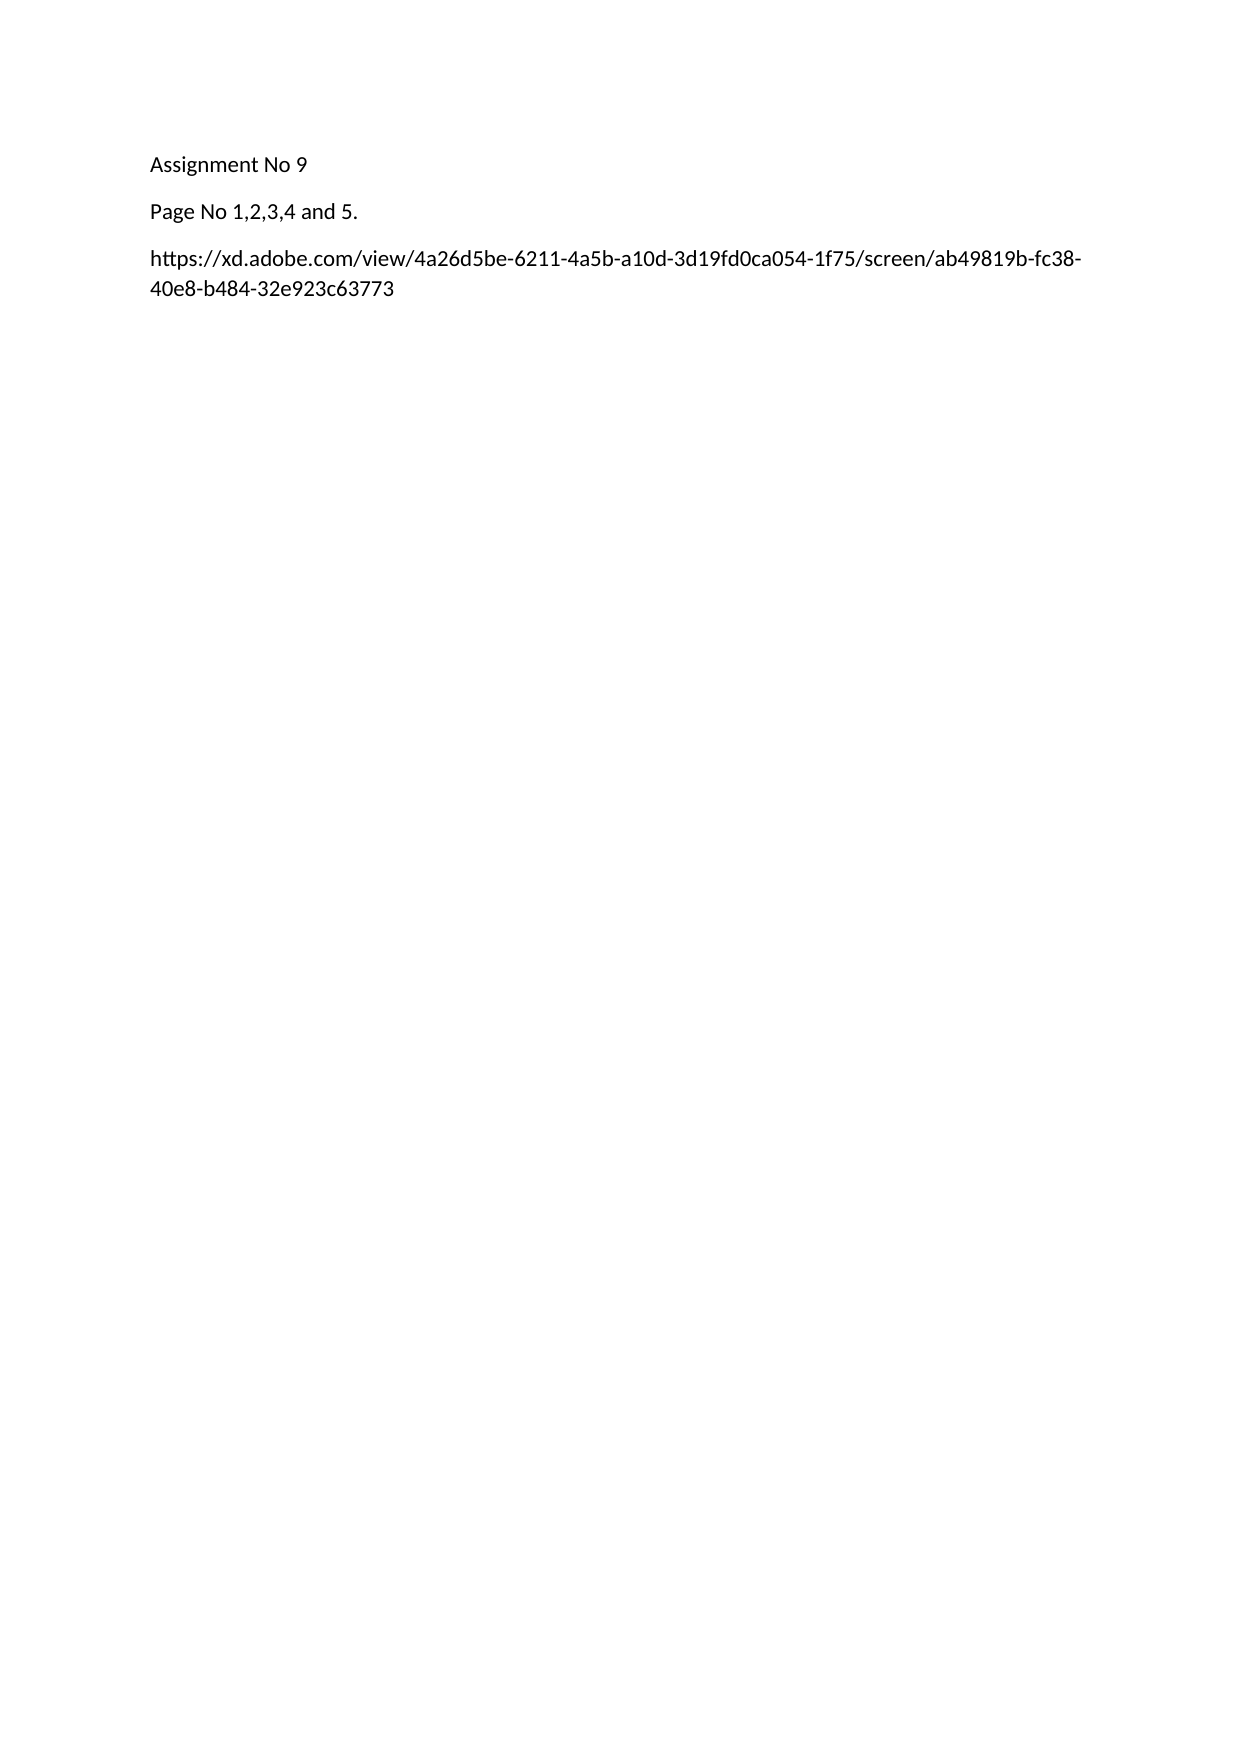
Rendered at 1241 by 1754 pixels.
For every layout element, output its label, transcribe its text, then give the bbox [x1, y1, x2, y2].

text https://xd.adobe.com/view/4a26d5be-6211-4a5b-a10d-3d19fd0ca054-1f75/screen/ab49819b-fc38-40e8-b484-32e923c63773 [150, 244, 1090, 302]
text Page No 1,2,3,4 and 5. [150, 197, 1090, 225]
text Assignment No 9 [150, 150, 1090, 178]
